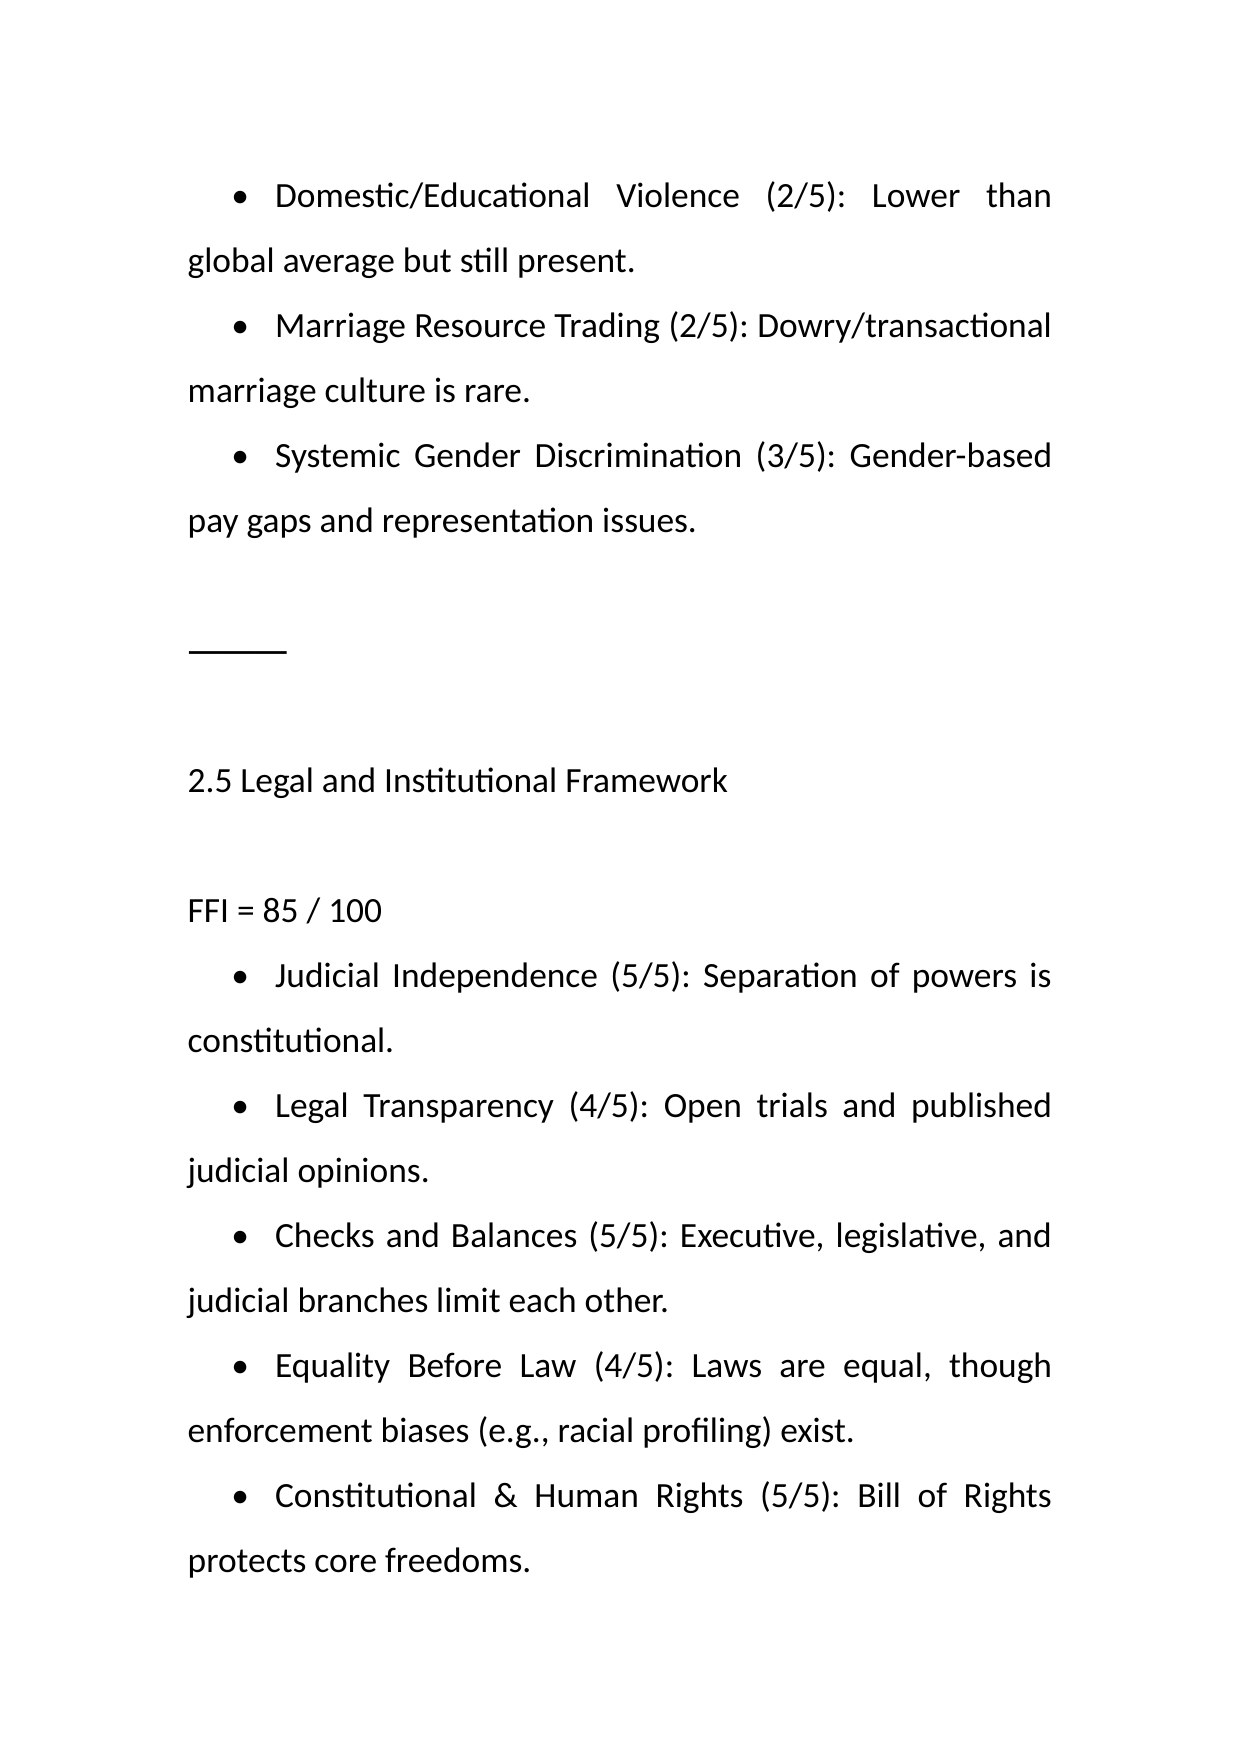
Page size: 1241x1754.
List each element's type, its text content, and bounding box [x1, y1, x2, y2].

text 2.5 Legal and Institutional Framework [187, 747, 1053, 812]
text • Legal Transparency (4/5): Open trials and published judicial opinions. [187, 1072, 1053, 1202]
text • Marriage Resource Trading (2/5): Dowry/transactional marriage culture is rare. [187, 292, 1053, 422]
text FFI = 85 / 100 [187, 877, 1053, 942]
text • Judicial Independence (5/5): Separation of powers is constitutional. [187, 942, 1053, 1072]
text • Checks and Balances (5/5): Executive, legislative, and judicial branches limit each other. [187, 1202, 1053, 1332]
text • Domestic/Educational Violence (2/5): Lower than global average but still present. [187, 162, 1053, 292]
text • Constitutional & Human Rights (5/5): Bill of Rights protects core freedoms. [187, 1462, 1053, 1592]
text • Equality Before Law (4/5): Laws are equal, though enforcement biases (e.g., racial profiling) exist. [187, 1332, 1053, 1462]
text ⸻ [187, 617, 1053, 682]
text • Systemic Gender Discrimination (3/5): Gender-based pay gaps and representation issues. [187, 422, 1053, 552]
